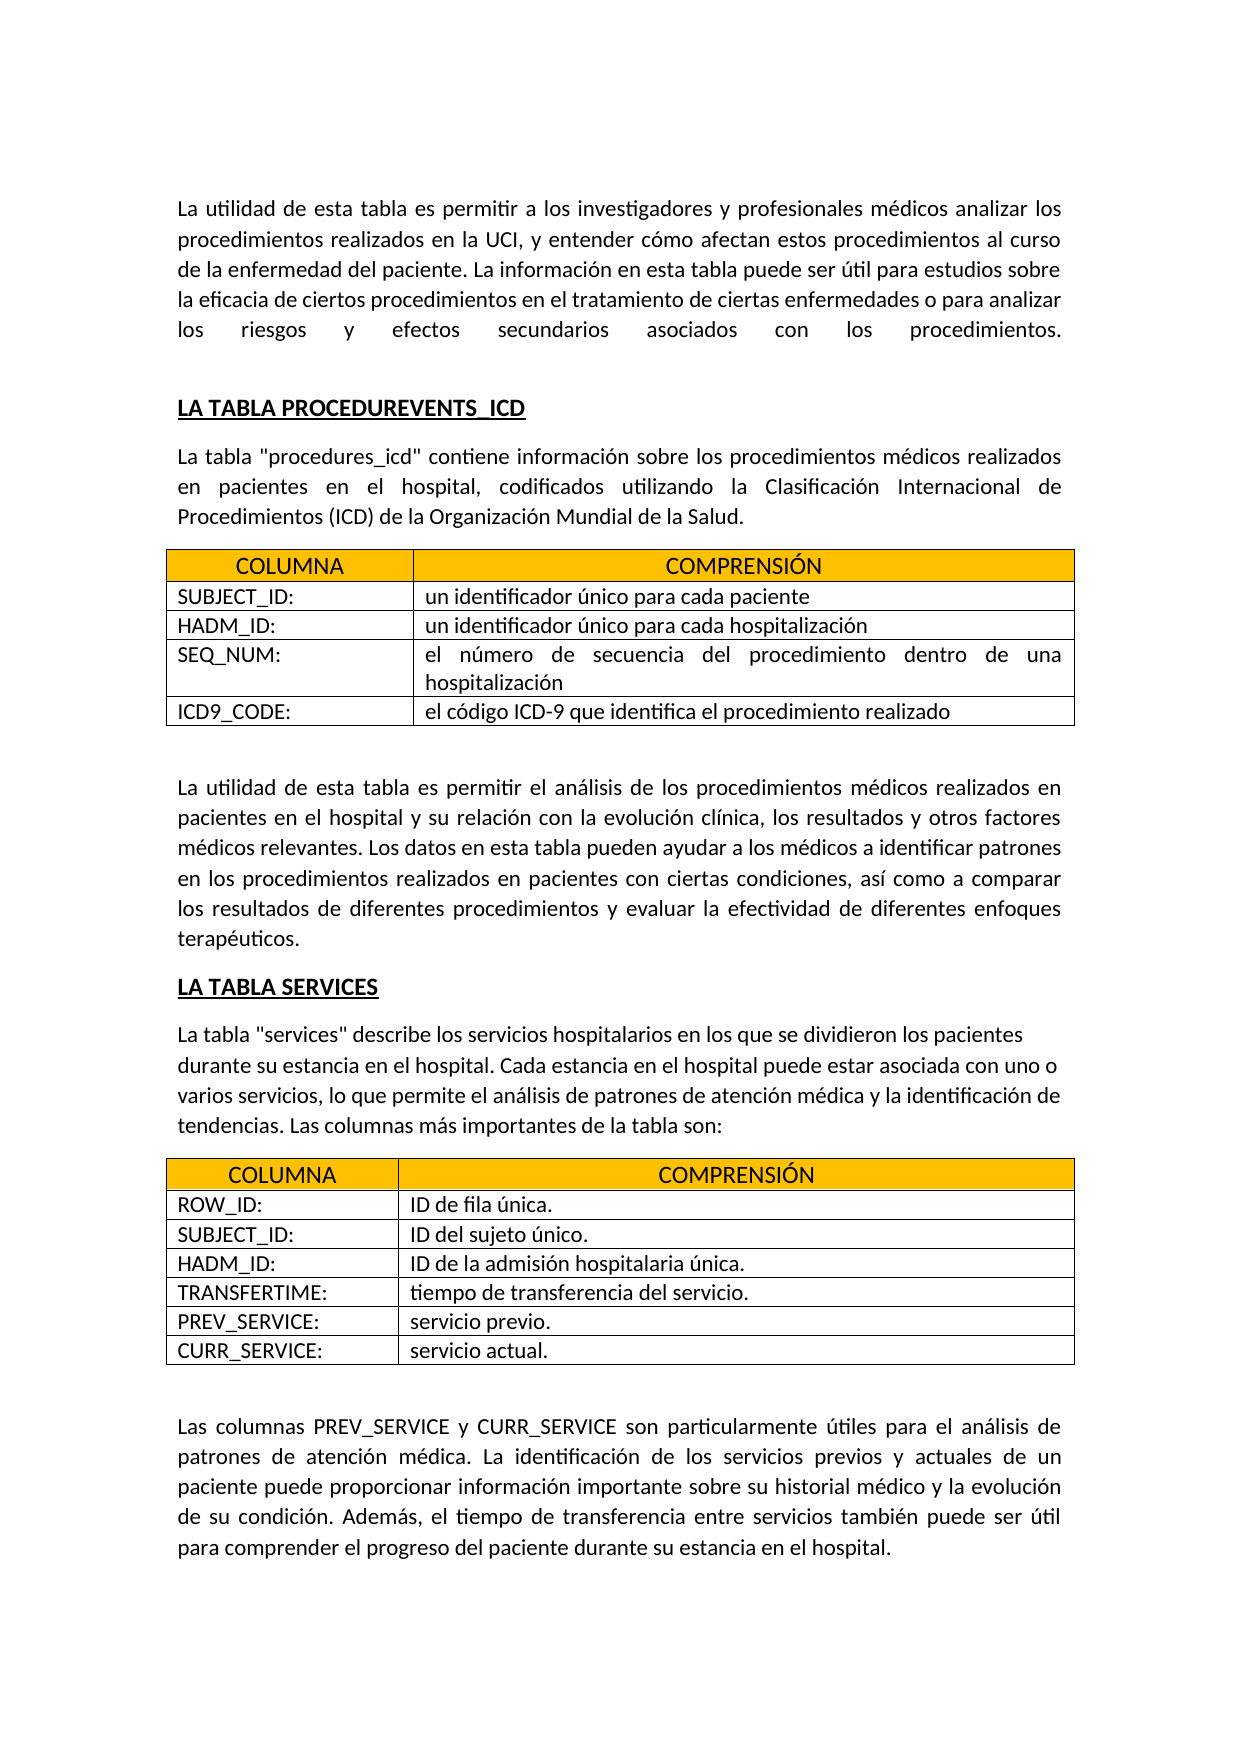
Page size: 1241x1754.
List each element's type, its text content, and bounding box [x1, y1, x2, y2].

table_cell SUBJECT_ID: [167, 582, 413, 610]
table_cell el número de secuencia del procedimiento dentro de una hospitalización [414, 640, 1074, 696]
table_cell servicio previo. [399, 1307, 1074, 1335]
text La utilidad de esta tabla es permitir el análisis de los procedimientos médicos realizados en pacientes en el hospital y su relación con la evolución clínica, los resultados y otros factores médicos relevantes. Los datos en esta tabla pueden ayudar a los médicos a identificar patrones en los procedimientos realizados en pacientes con ciertas condiciones, así como a comparar los resultados de diferentes procedimientos y evaluar la efectividad de diferentes enfoques terapéuticos. [177, 773, 1063, 952]
text LA TABLA SERVICES [177, 971, 1063, 1001]
table_cell ICD9_CODE: [167, 697, 413, 725]
table_cell un identificador único para cada hospitalización [414, 611, 1074, 639]
table_cell ROW_ID: [167, 1191, 398, 1219]
table_header COLUMNA [167, 550, 413, 581]
table_cell HADM_ID: [167, 611, 413, 639]
table_cell ID del sujeto único. [399, 1220, 1074, 1248]
table_cell SEQ_NUM: [167, 640, 413, 696]
table_cell SUBJECT_ID: [167, 1220, 398, 1248]
table_header COMPRENSIÓN [414, 550, 1074, 581]
text LA TABLA PROCEDUREVENTS_ICD [177, 392, 1063, 423]
table_cell un identificador único para cada paciente [414, 582, 1074, 610]
text Las columnas PREV_SERVICE y CURR_SERVICE son particularmente útiles para el análisis de patrones de atención médica. La identificación de los servicios previos y actuales de un paciente puede proporcionar información importante sobre su historial médico y la evolución de su condición. Además, el tiempo de transferencia entre servicios también puede ser útil para comprender el progreso del paciente durante su estancia en el hospital. [177, 1412, 1063, 1561]
table_header COMPRENSIÓN [399, 1159, 1074, 1189]
table_cell servicio actual. [399, 1336, 1074, 1364]
table_cell tiempo de transferencia del servicio. [399, 1278, 1074, 1306]
table_cell el código ICD-9 que identifica el procedimiento realizado [414, 697, 1074, 725]
text La tabla "procedures_icd" contiene información sobre los procedimientos médicos realizados en pacientes en el hospital, codificados utilizando la Clasificación Internacional de Procedimientos (ICD) de la Organización Mundial de la Salud. [177, 442, 1063, 530]
text La tabla "services" describe los servicios hospitalarios en los que se dividieron los pacientes durante su estancia en el hospital. Cada estancia en el hospital puede estar asociada con uno o varios servicios, lo que permite el análisis de patrones de atención médica y la identificación de tendencias. Las columnas más importantes de la tabla son: [177, 1021, 1063, 1139]
table_cell TRANSFERTIME: [167, 1278, 398, 1306]
table_cell PREV_SERVICE: [167, 1307, 398, 1335]
table_cell ID de fila única. [399, 1191, 1074, 1219]
table_header COLUMNA [167, 1159, 398, 1189]
table_cell HADM_ID: [167, 1249, 398, 1277]
table_cell CURR_SERVICE: [167, 1336, 398, 1364]
table_cell ID de la admisión hospitalaria única. [399, 1249, 1074, 1277]
text La utilidad de esta tabla es permitir a los investigadores y profesionales médicos analizar los procedimientos realizados en la UCI, y entender cómo afectan estos procedimientos al curso de la enfermedad del paciente. La información en esta tabla puede ser útil para estudios sobre la eficacia de ciertos procedimientos en el tratamiento de ciertas enfermedades o para analizar los riesgos y efectos secundarios asociados con los procedimientos. [177, 194, 1063, 373]
